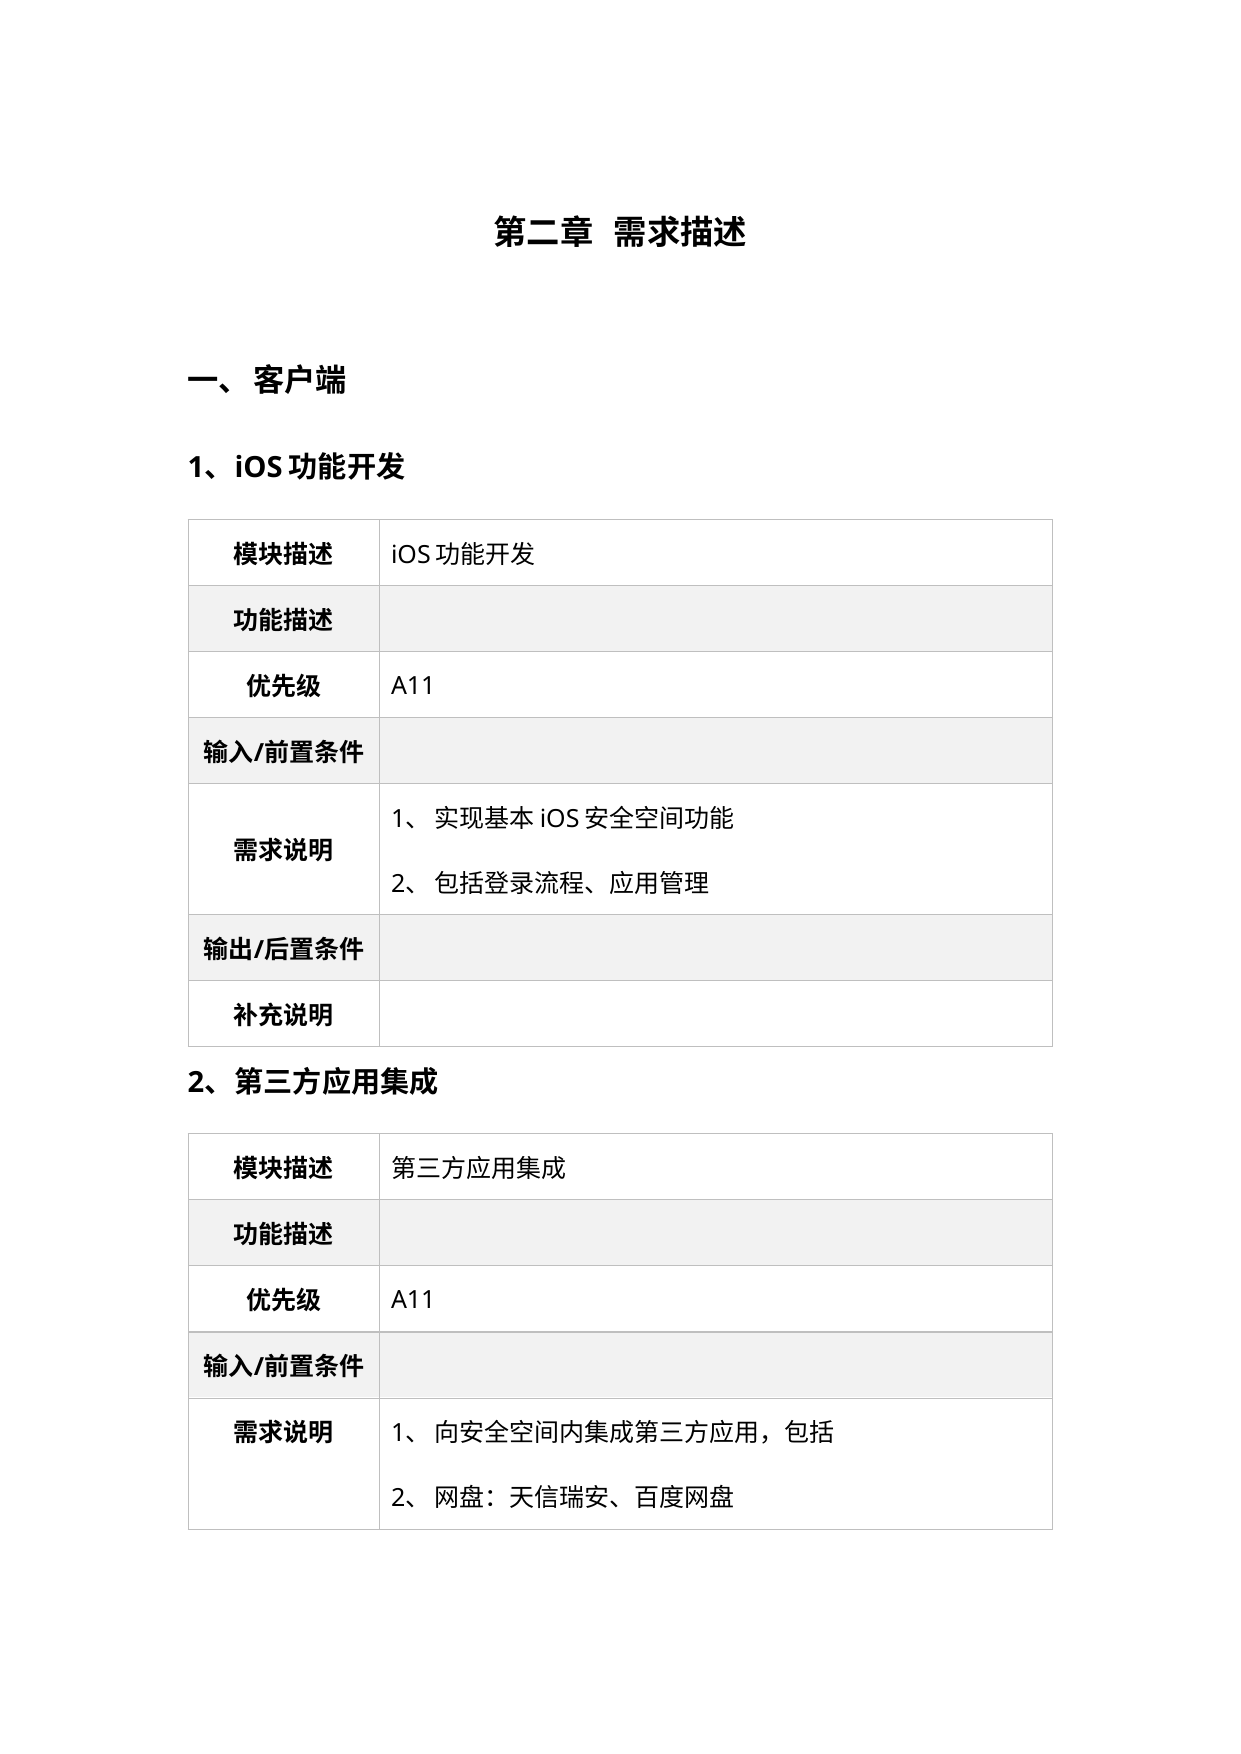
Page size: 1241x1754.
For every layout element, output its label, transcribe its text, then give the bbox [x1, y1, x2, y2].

table_cell [380, 1333, 1052, 1397]
table_cell 输入/前置条件 [189, 1333, 379, 1397]
table_cell [380, 1200, 1052, 1265]
table_header 模块描述 [189, 520, 379, 585]
subtitle iOS功能开发 [187, 433, 1053, 498]
table_cell A11 [380, 652, 1052, 717]
table_cell 实现基本iOS安全空间功能 包括登录流程、应用管理 [380, 784, 1052, 914]
table_cell 补充说明 [189, 981, 379, 1046]
table_cell [380, 981, 1052, 1046]
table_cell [380, 1399, 1052, 1528]
table_header 第三方应用集成 [380, 1134, 1052, 1199]
subtitle 第三方应用集成 [187, 1047, 1053, 1112]
table_cell [380, 586, 1052, 651]
table_cell [380, 915, 1052, 980]
table_cell 需求说明 [189, 784, 379, 914]
subtitle 客户端 [187, 345, 1053, 410]
table_header 模块描述 [189, 1134, 379, 1199]
table_cell [380, 718, 1052, 783]
subtitle 需求描述 [187, 197, 1053, 262]
table_cell 输入/前置条件 [189, 718, 379, 783]
table_cell A11 [380, 1266, 1052, 1331]
table_cell 功能描述 [189, 586, 379, 651]
table_cell 功能描述 [189, 1200, 379, 1265]
table_header iOS功能开发 [380, 520, 1052, 585]
table_cell 优先级 [189, 652, 379, 717]
table_cell 优先级 [189, 1266, 379, 1331]
table_cell 输出/后置条件 [189, 915, 379, 980]
table_cell 需求说明 [189, 1399, 379, 1528]
